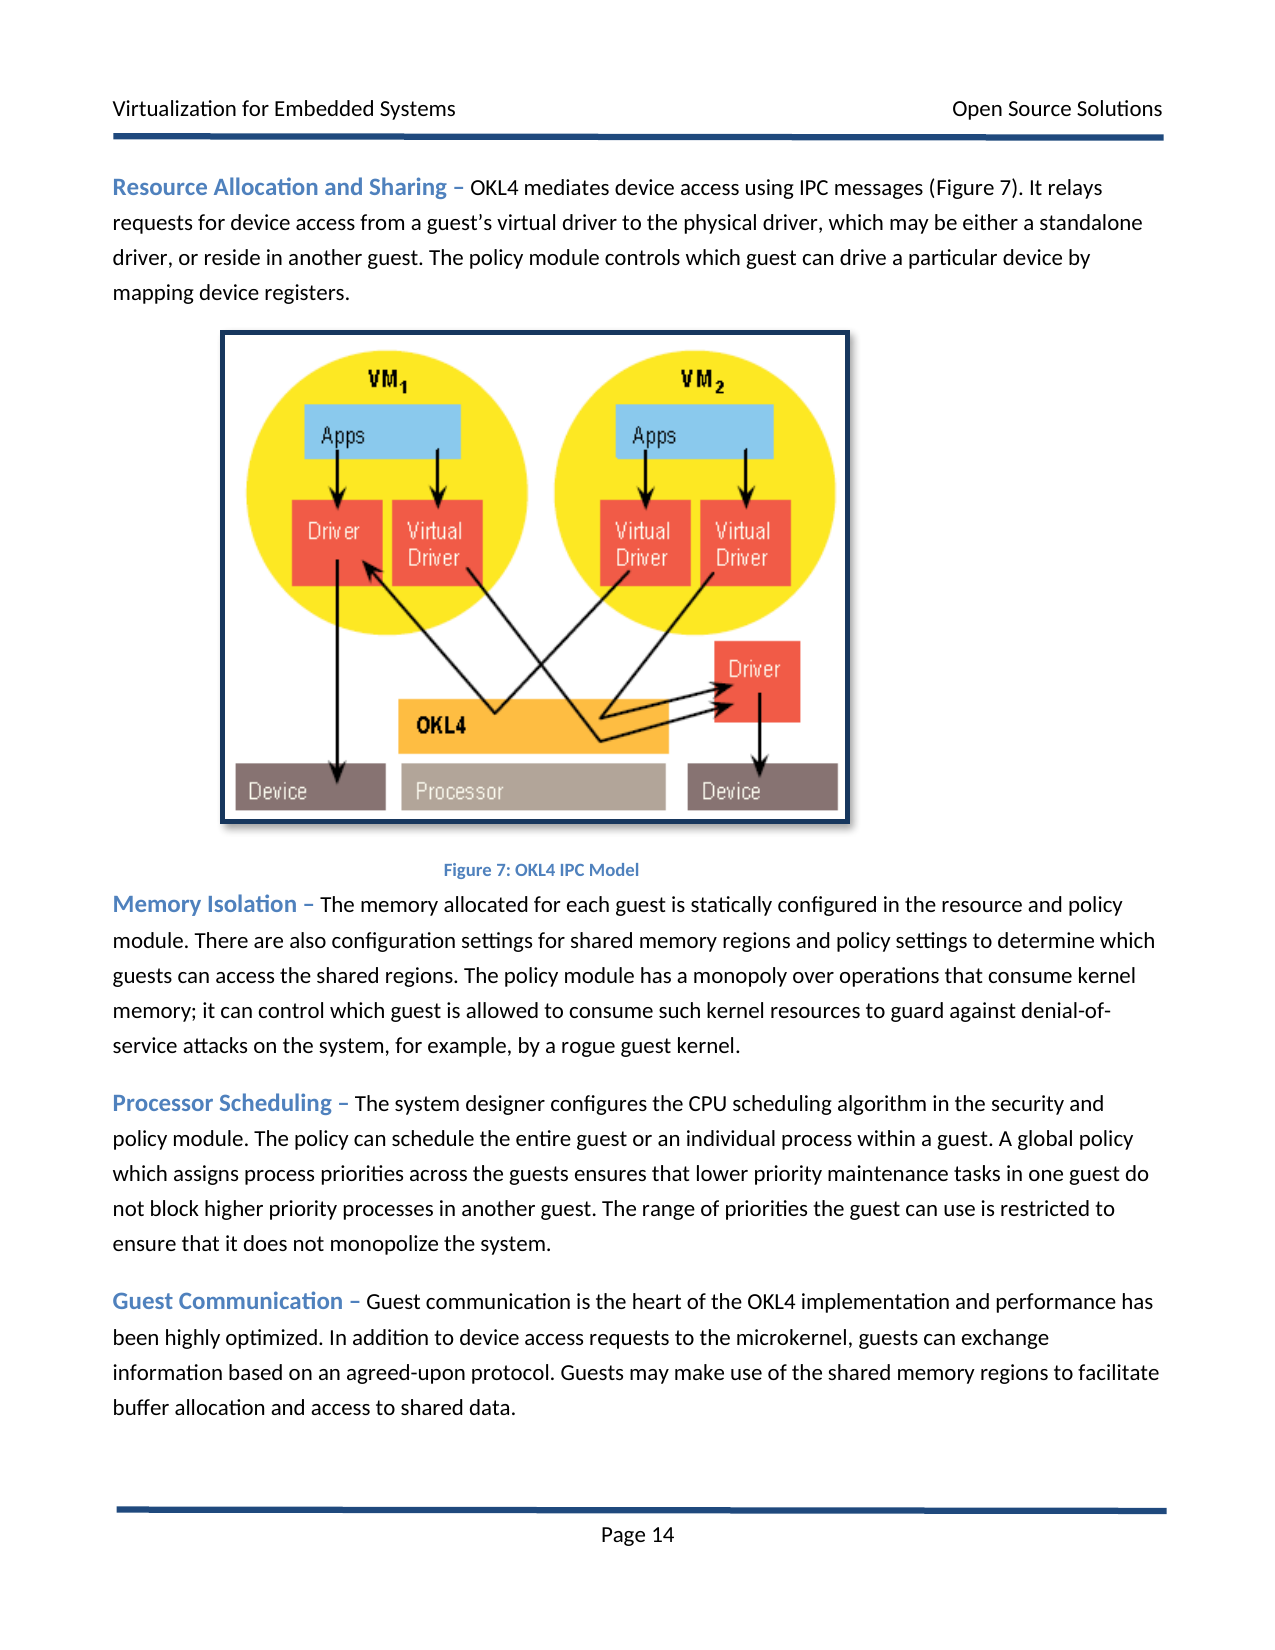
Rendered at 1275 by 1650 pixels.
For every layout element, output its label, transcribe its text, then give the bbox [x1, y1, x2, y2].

text Processor Scheduling – The system designer configures the CPU scheduling algorithm in the security and policy module. The policy can schedule the entire guest or an individual process within a guest. A global policy which assigns process priorities across the guests ensures that lower priority maintenance tasks in one guest do not block higher priority processes in another guest. The range of priorities the guest can use is restricted to ensure that it does not monopolize the system. [112, 1087, 1162, 1257]
text Resource Allocation and Sharing – OKL4 mediates device access using IPC messages (Figure 7). It relays requests for device access from a guest’s virtual driver to the physical driver, which may be either a standalone driver, or reside in another guest. The policy module controls which guest can drive a particular device by mapping device registers. [112, 171, 1162, 306]
text Guest Communication – Guest communication is the heart of the OKL4 implementation and performance has been highly optimized. In addition to device access requests to the microkernel, guests can exchange information based on an agreed-upon protocol. Guests may make use of the shared memory regions to facilitate buffer allocation and access to shared data. [112, 1285, 1162, 1421]
picture [225, 335, 845, 819]
